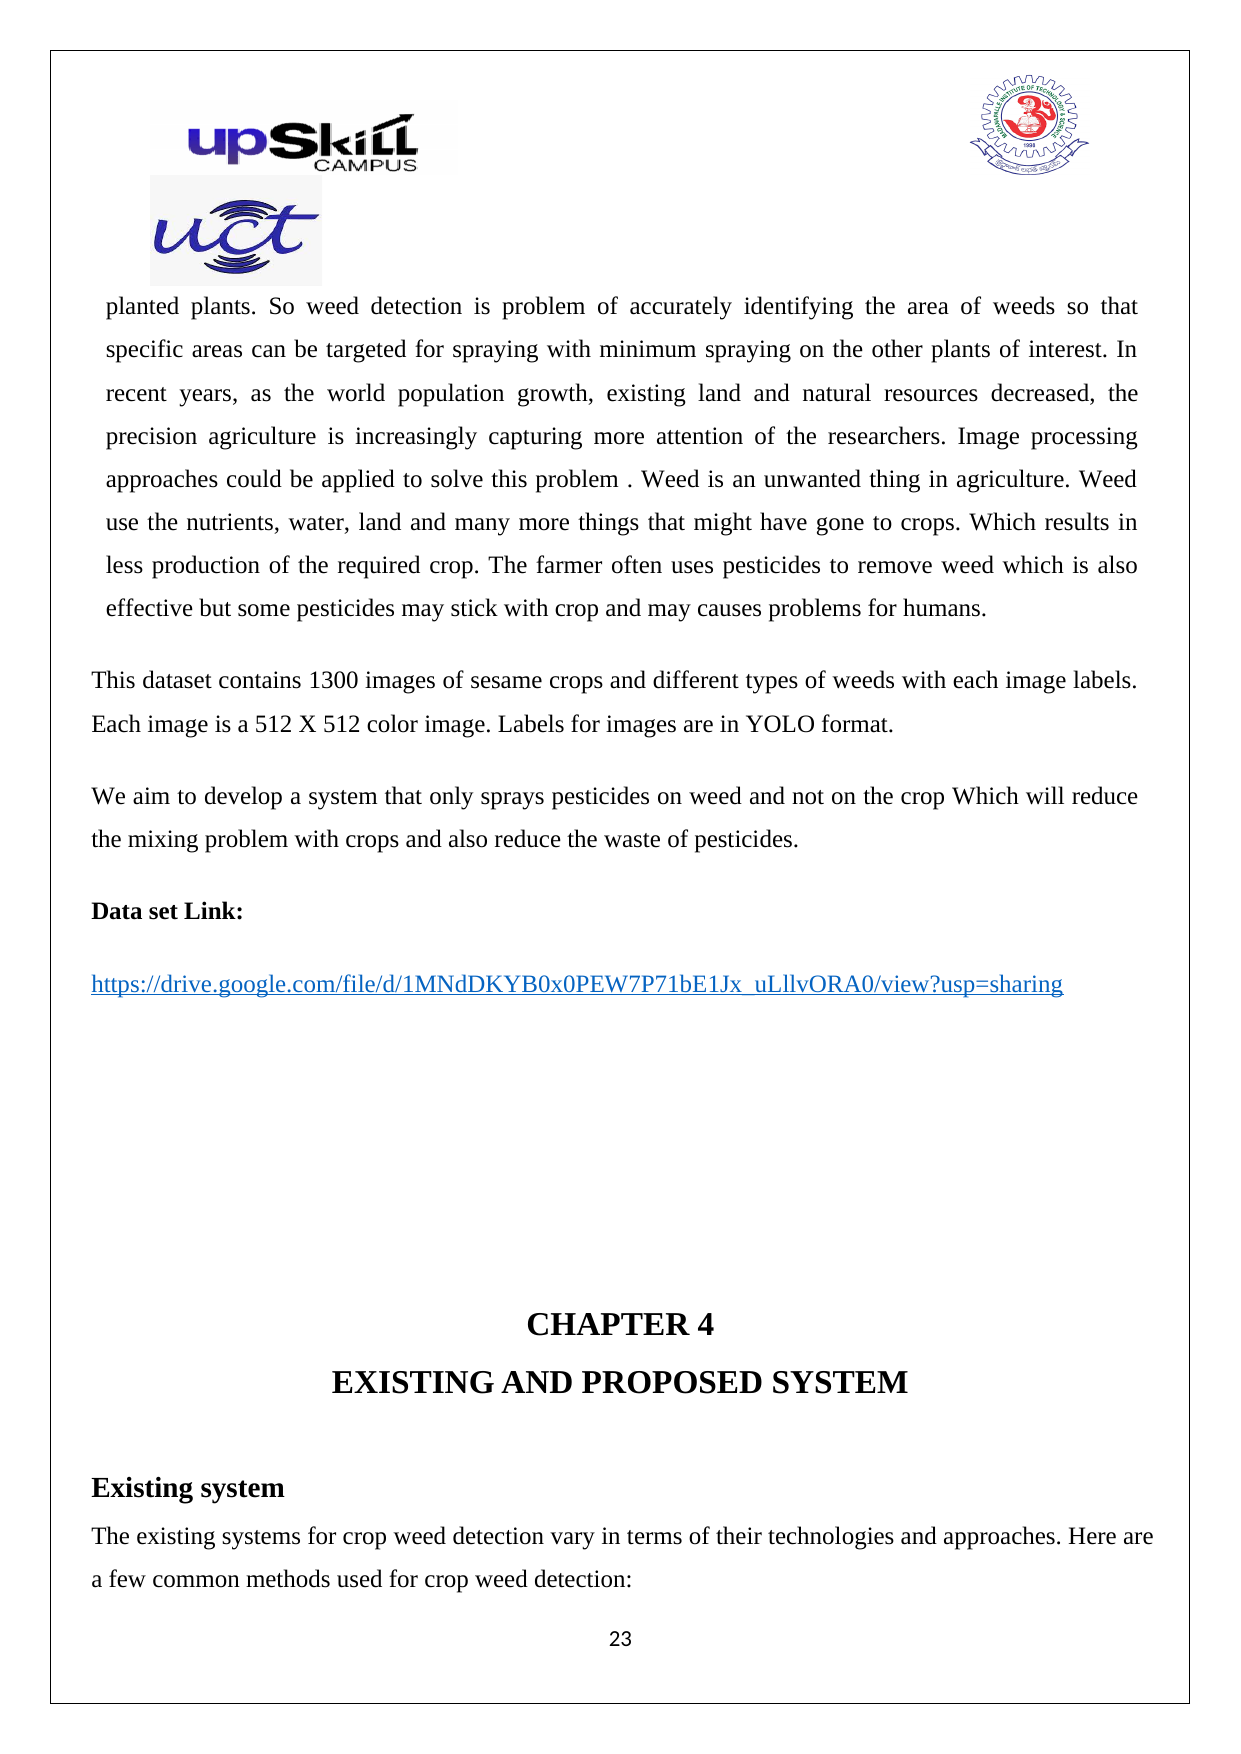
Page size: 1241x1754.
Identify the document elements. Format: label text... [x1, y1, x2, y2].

text Existing system [91, 1470, 1124, 1504]
subtitle This dataset contains 1300 images of sesame crops and different types of weeds with each image labels. Each image is a 512 X 512 color image. Labels for images are in YOLO format. [91, 666, 1139, 737]
text EXISTING AND PROPOSED SYSTEM [150, 1362, 1090, 1400]
subtitle Data set Link: [91, 896, 1139, 925]
picture [150, 99, 458, 286]
text We aim to develop a system that only sprays pesticides on weed and not on the crop Which will reduce the mixing problem with crops and also reduce the waste of pesticides. [91, 781, 1139, 853]
text https://drive.google.com/file/d/1MNdDKYB0x0PEW7P71bE1Jx_uLllvORA0/view?usp=sharing [91, 969, 1139, 997]
picture [969, 73, 1091, 175]
text CHAPTER 4 [150, 1304, 1090, 1342]
text The existing systems for crop weed detection vary in terms of their technologies and approaches. Here are a few common methods used for crop weed detection: [91, 1521, 1154, 1593]
